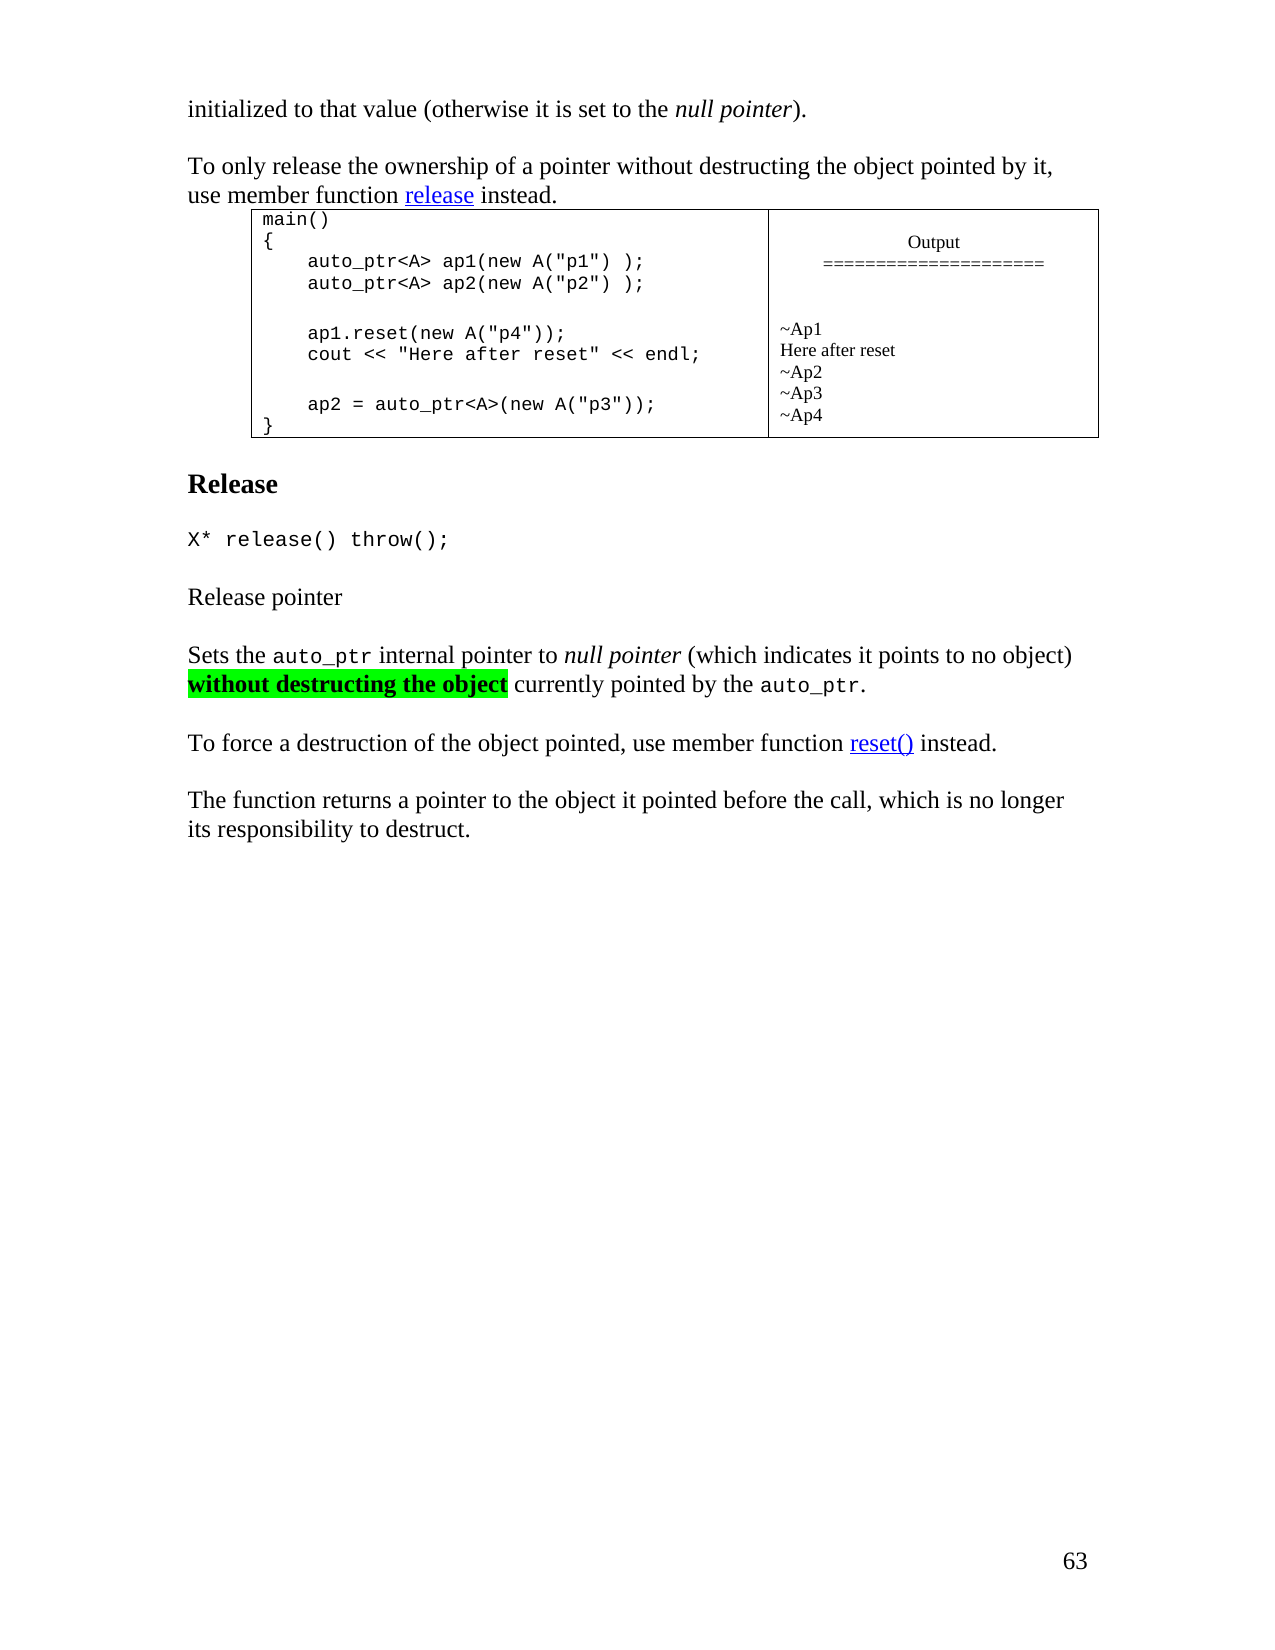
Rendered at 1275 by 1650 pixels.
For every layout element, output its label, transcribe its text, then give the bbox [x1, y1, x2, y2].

table_header Output ===================== ~Ap1 Here after reset ~Ap2 ~Ap3 ~Ap4 [769, 210, 1098, 437]
table_header main() { auto_ptr<A> ap1(new A("p1") ); auto_ptr<A> ap2(new A("p2") ); ap1.reset(new A("p4")); cout << "Here after reset" << endl; ap2 = auto_ptr<A>(new A("p3")); } [252, 210, 768, 437]
text Release pointer [187, 582, 1087, 611]
subtitle Release [187, 467, 1087, 500]
text Sets the auto_ptr internal pointer to null pointer (which indicates it points to no object) without destructing the object currently pointed by the auto_ptr. To force a destruction of the object pointed, use member function reset() instead. The function returns a pointer to the object it pointed before the call, which is no longer its responsibility to destruct. [187, 640, 1087, 843]
text X* release() throw(); [187, 529, 1087, 553]
